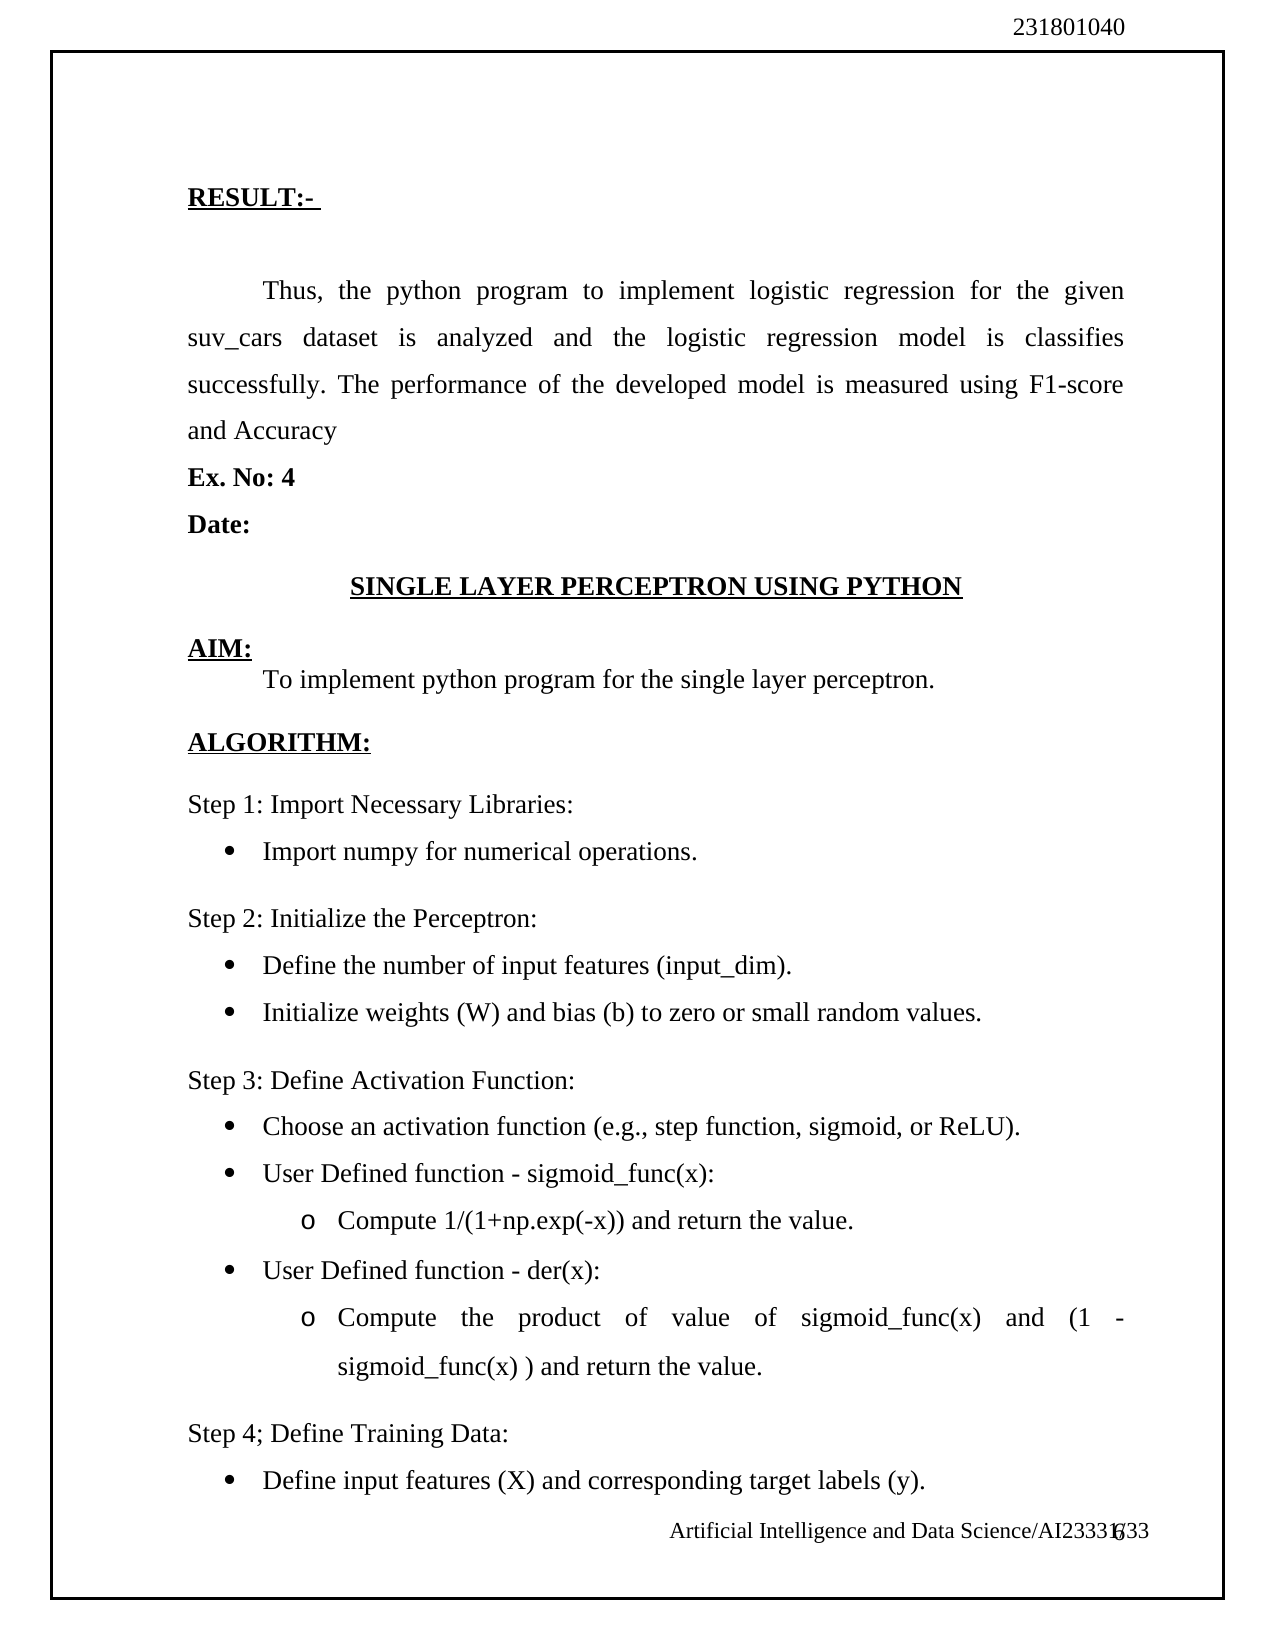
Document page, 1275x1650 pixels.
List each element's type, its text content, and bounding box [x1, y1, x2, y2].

text Step 2: Initialize the Perceptron: [187, 902, 1125, 934]
text ALGORITHM: [187, 726, 1125, 757]
text Ex. No: 4 [187, 461, 1125, 492]
text Step 4; Define Training Data: [187, 1418, 1125, 1449]
list Compute 1/(1+np.exp(-x)) and return the value. [300, 1204, 1125, 1238]
list Define input features (X) and corresponding target labels (y). [225, 1464, 1125, 1496]
text AIM: [187, 632, 1125, 663]
text Step 3: Define Activation Function: [187, 1064, 1125, 1095]
list Choose an activation function (e.g., step function, sigmoid, or ReLU). [225, 1110, 1125, 1142]
text RESULT:- [187, 181, 1125, 212]
text Date: [187, 508, 1125, 539]
text Step 1: Import Necessary Libraries: [187, 788, 1125, 819]
list Import numpy for numerical operations. [225, 835, 1125, 866]
list User Defined function - sigmoid_func(x): [225, 1157, 1125, 1188]
list Initialize weights (W) and bias (b) to zero or small random values. [225, 996, 1125, 1027]
list User Defined function - der(x): [225, 1254, 1125, 1286]
text Thus, the python program to implement logistic regression for the given suv_cars dataset is analyzed and the logistic regression model is classifies successfully. The performance of the developed model is measured using F1-score and Accuracy [187, 274, 1125, 446]
list Compute the product of value of sigmoid_func(x) and (1 - sigmoid_func(x) ) and return the value. [300, 1301, 1125, 1381]
list Define the number of input features (input_dim). [225, 949, 1125, 980]
text To implement python program for the single layer perceptron. [187, 663, 1125, 695]
text SINGLE LAYER PERCEPTRON USING PYTHON [187, 570, 1125, 601]
